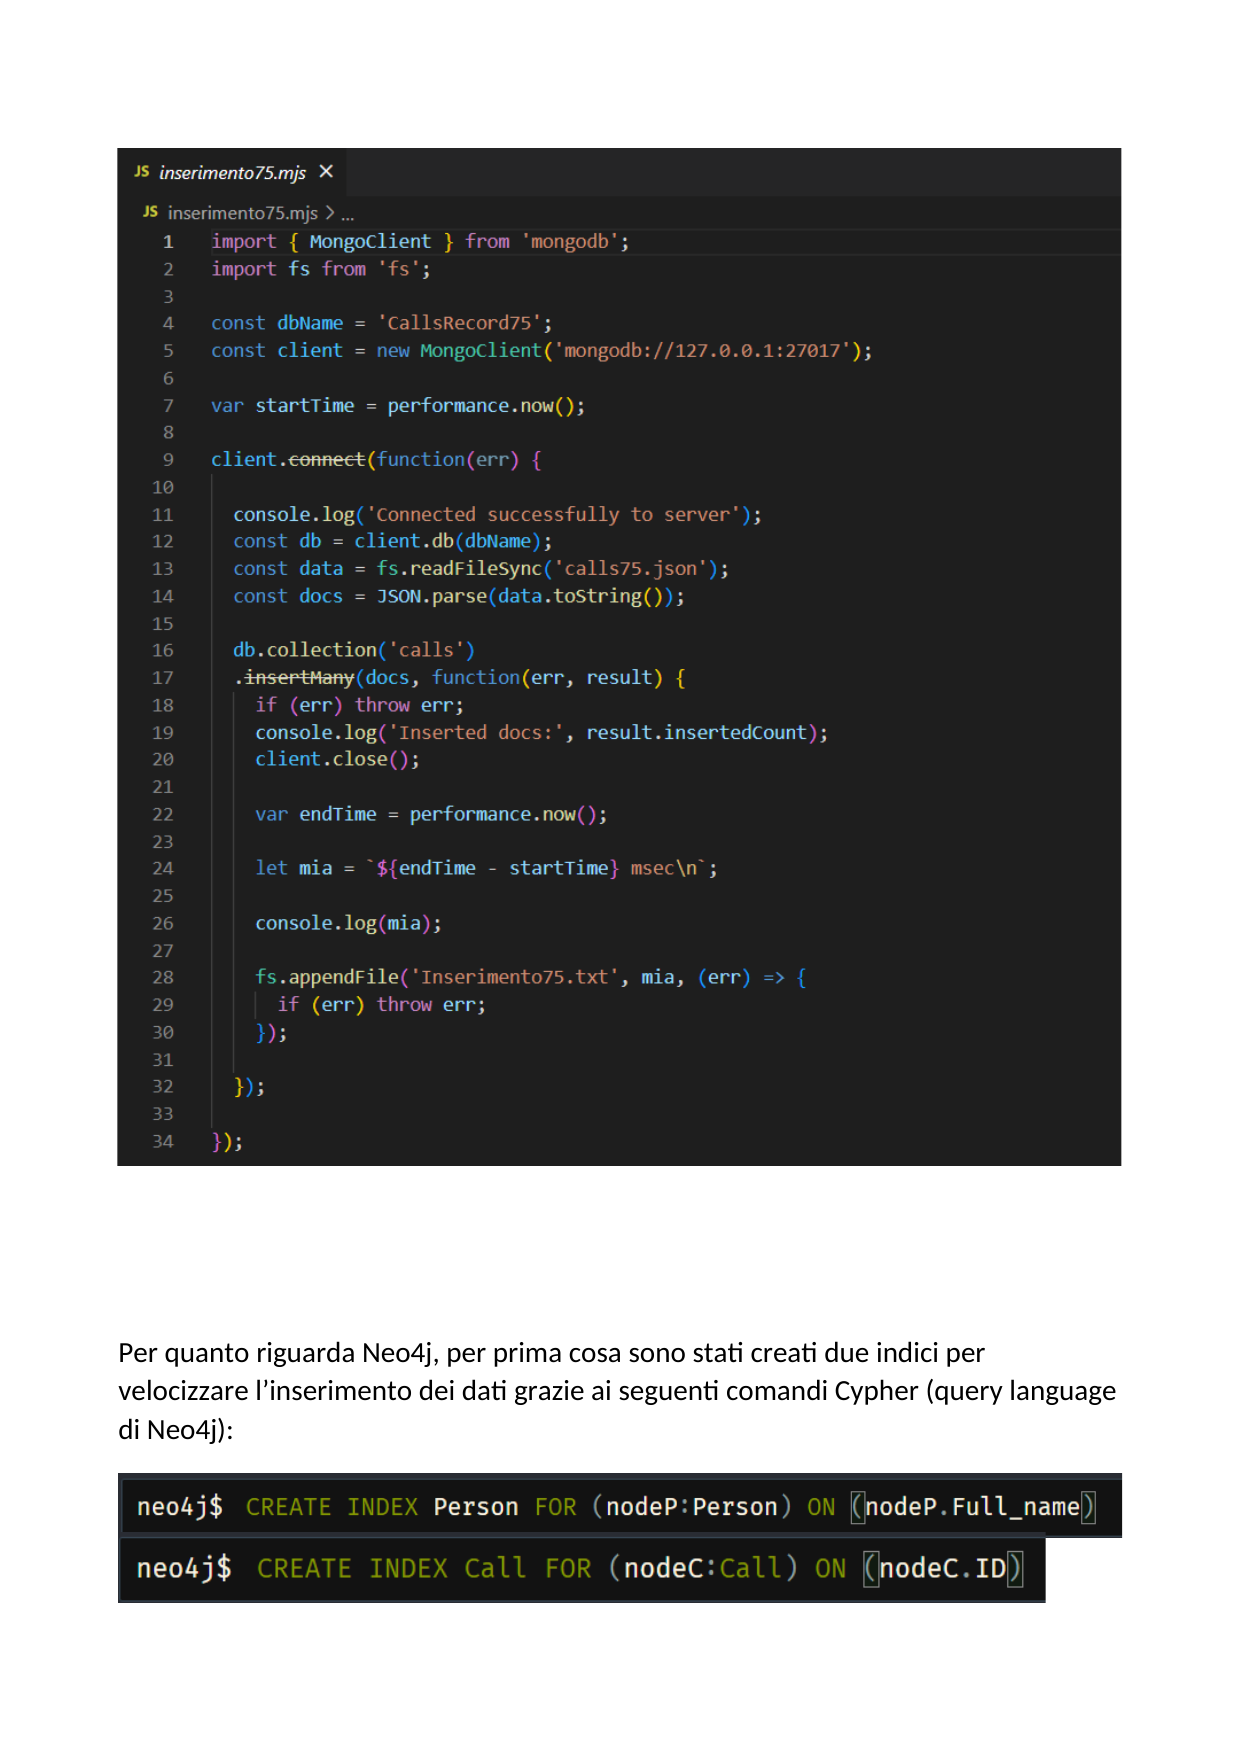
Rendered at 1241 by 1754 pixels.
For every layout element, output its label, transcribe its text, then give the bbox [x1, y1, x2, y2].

picture [117, 148, 1122, 1166]
text Per quanto riguarda Neo4j, per prima cosa sono stati creati due indici per velocizzare l’inserimento dei dati grazie ai seguenti comandi Cypher (query language di Neo4j): [118, 1334, 1122, 1446]
picture [118, 1473, 1123, 1603]
